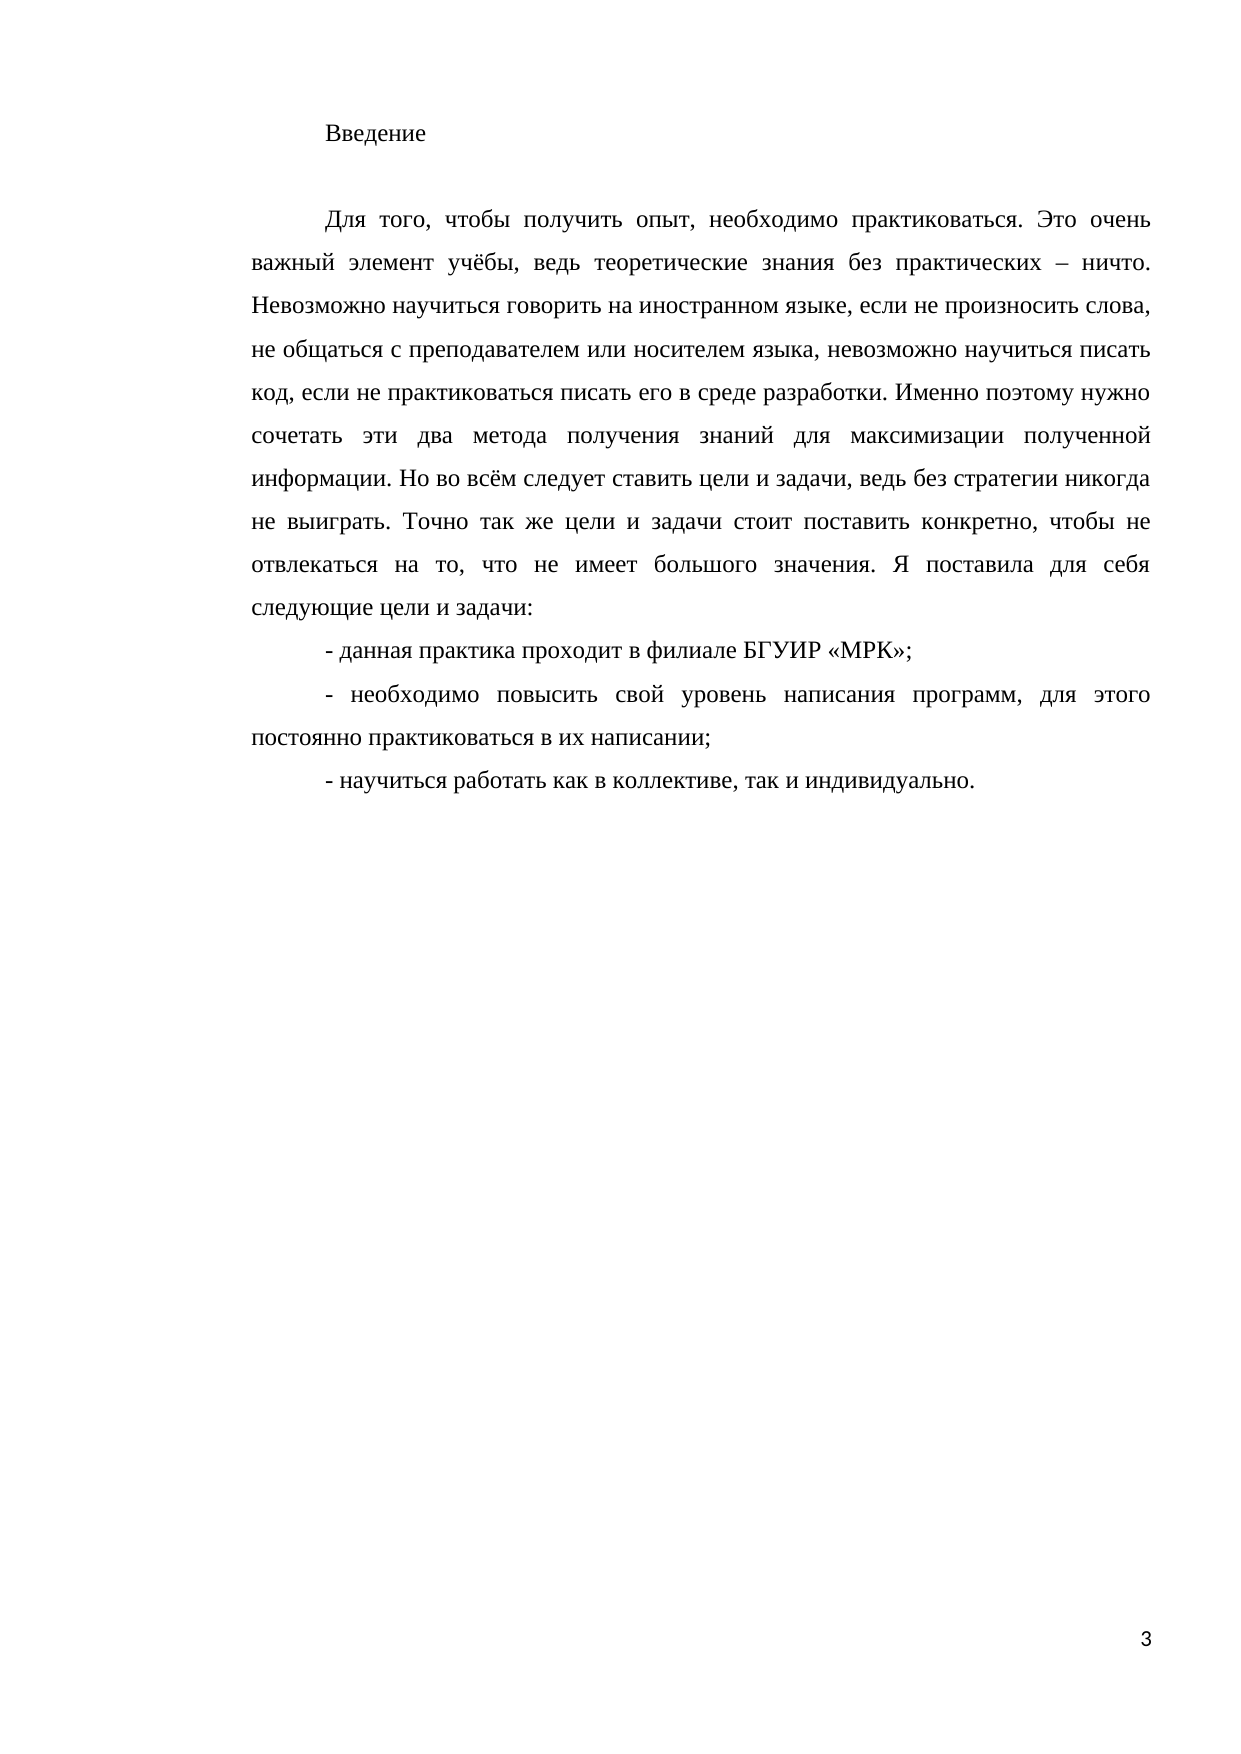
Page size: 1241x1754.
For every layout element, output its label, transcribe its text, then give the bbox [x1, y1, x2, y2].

text Введение [251, 118, 1152, 147]
text Для того, чтобы получить опыт, необходимо практиковаться. Это очень важный элемент учёбы, ведь теоретические знания без практических – ничто. Невозможно научиться говорить на иностранном языке, если не произносить слова, не общаться с преподавателем или носителем языка, невозможно научиться писать код, если не практиковаться писать его в среде разработки. Именно поэтому нужно сочетать эти два метода получения знаний для максимизации полученной информации. Но во всём следует ставить цели и задачи, ведь без стратегии никогда не выиграть. Точно так же цели и задачи стоит поставить конкретно, чтобы не отвлекаться на то, что не имеет большого значения. Я поставила для себя следующие цели и задачи: [251, 204, 1152, 621]
text - научиться работать как в коллективе, так и индивидуально. [251, 765, 1152, 794]
text - необходимо повысить свой уровень написания программ, для этого постоянно практиковаться в их написании; [251, 679, 1152, 751]
text - данная практика проходит в филиале БГУИР «МРК»; [251, 636, 1152, 664]
